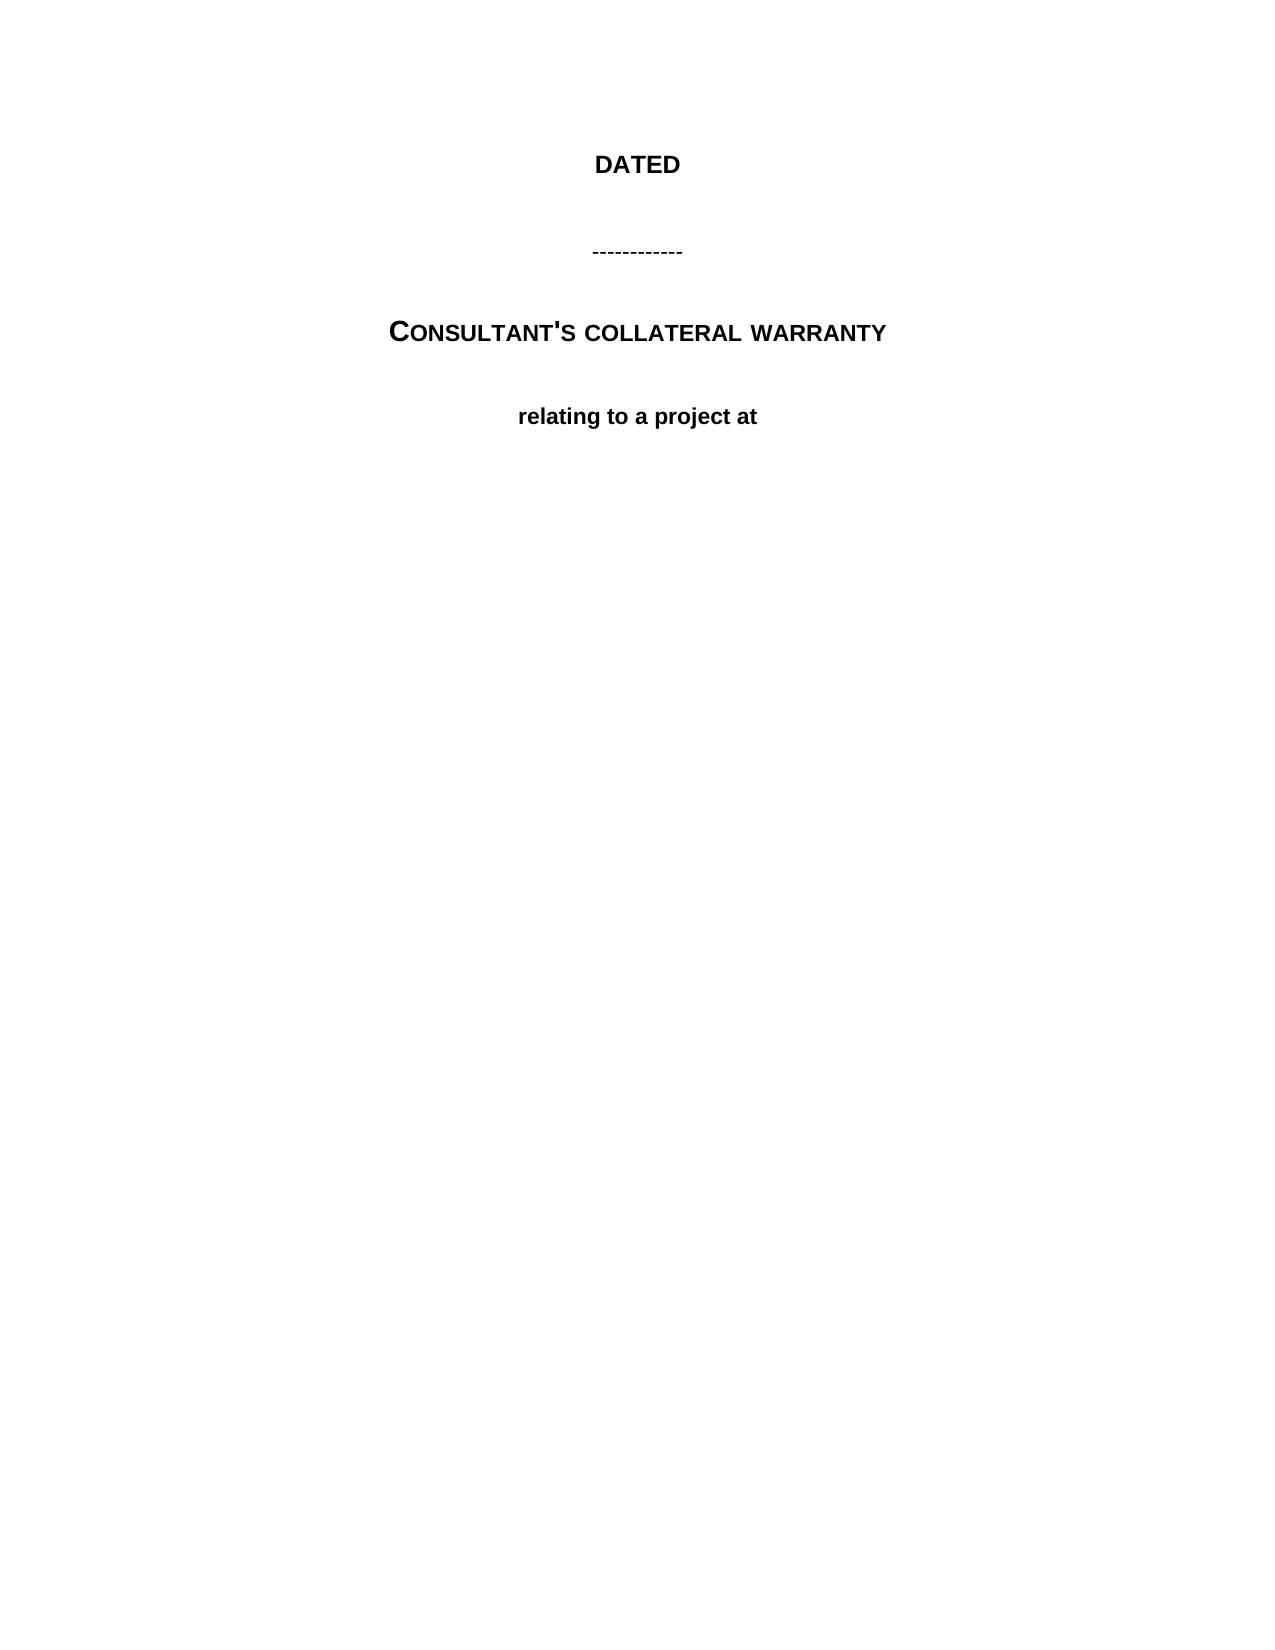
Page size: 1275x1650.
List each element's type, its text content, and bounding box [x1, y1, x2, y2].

text ------------ [150, 233, 1125, 264]
text relating to a project at [150, 398, 1125, 429]
text DATED [150, 150, 1125, 179]
title Consultant's collateral warranty [150, 314, 1125, 348]
